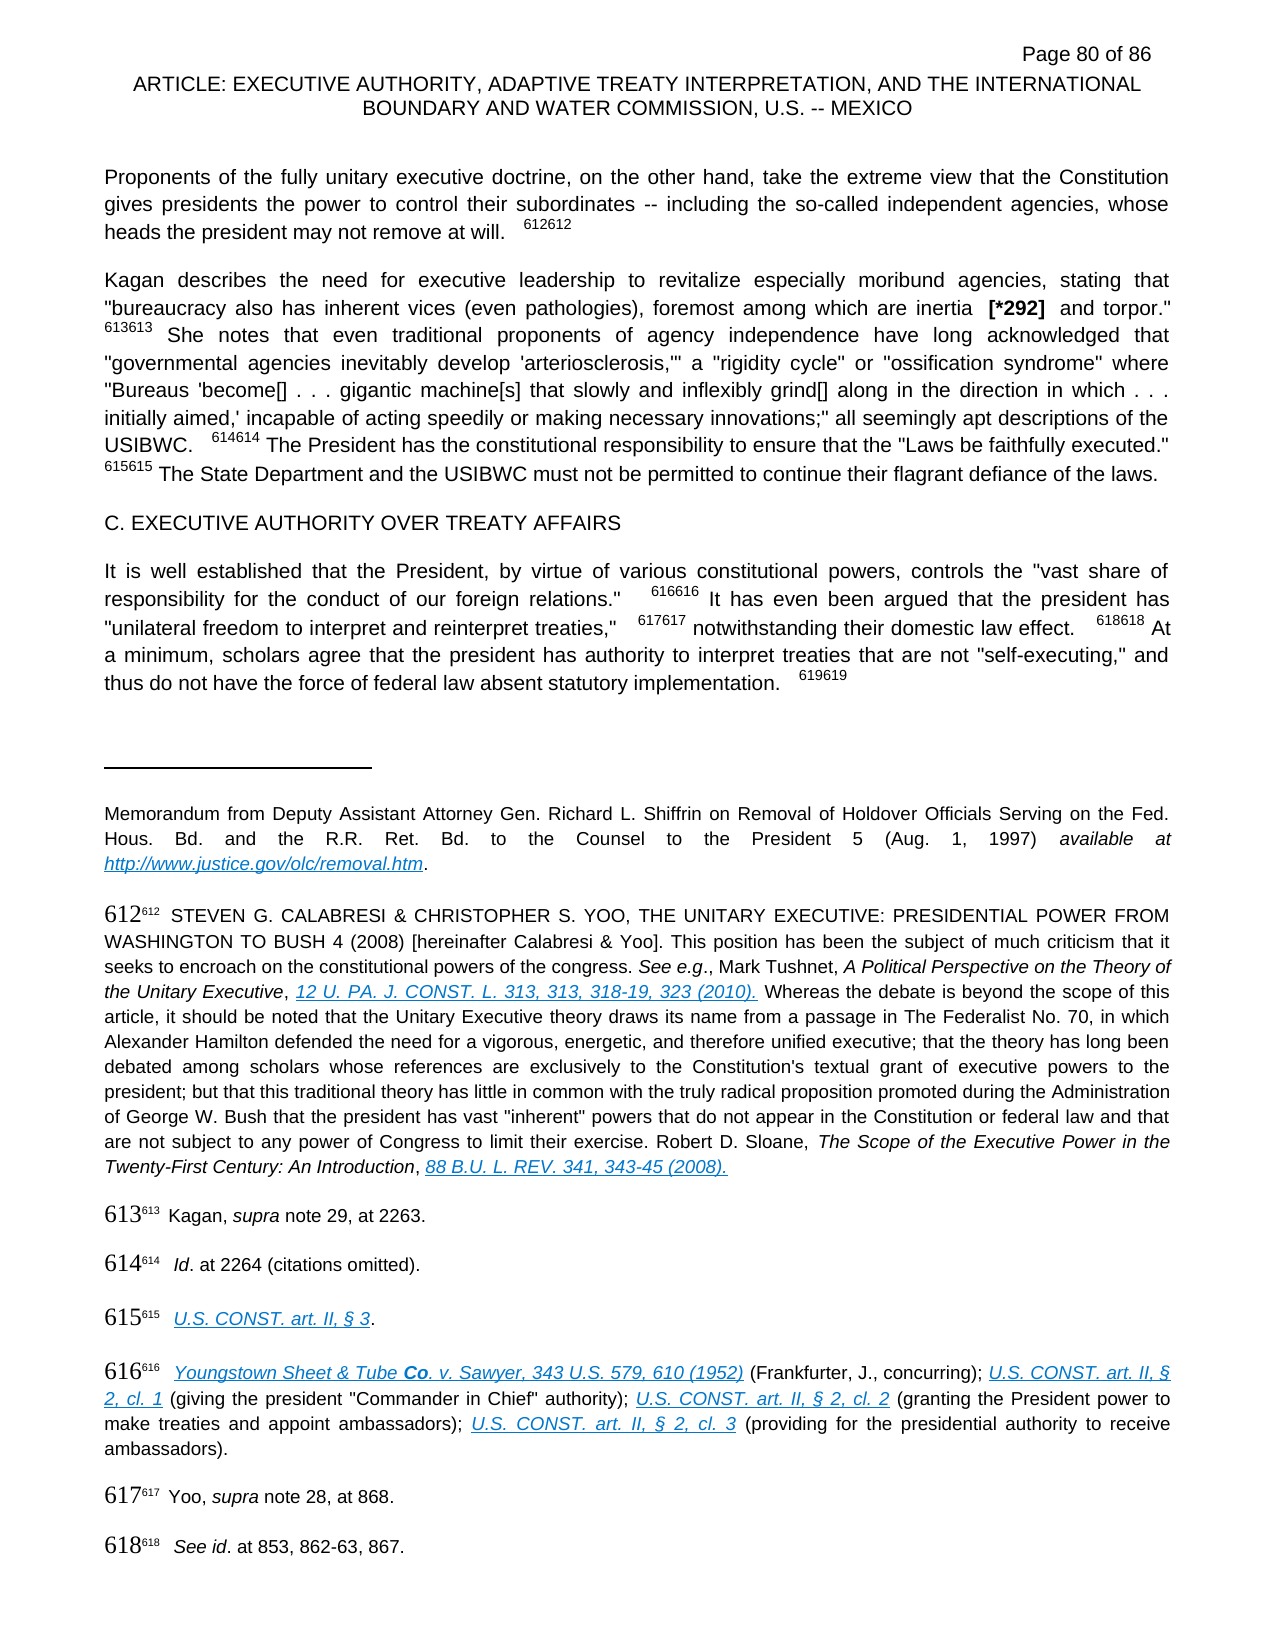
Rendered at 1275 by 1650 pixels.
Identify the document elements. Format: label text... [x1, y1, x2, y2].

text The traditional understanding has been that when an agency possesses delegated authority under a statute, agency heads--not the president--must be the ultimate deciders of policy made under authority of that statute. 610 Yet under this theory, a president, as the head of the executive branch, may lawfully try to influence agencies' actions, and can even remove the head of an agency who does not follow the president's wishes. 611 Proponents of the fully unitary executive doctrine, on the other hand, take the extreme view that the Constitution gives presidents the power to control their subordinates -- including the so-called independent agencies, whose heads the president may not remove at will. 612 [104, 161, 1171, 244]
text Kagan describes the need for executive leadership to revitalize especially moribund agencies, stating that "bureaucracy also has inherent vices (even pathologies), foremost among which are inertia [*292] and torpor." 613 She notes that even traditional proponents of agency independence have long acknowledged that "governmental agencies inevitably develop 'arteriosclerosis,'" a "rigidity cycle" or "ossification syndrome" where "Bureaus 'become[] . . . gigantic machine[s] that slowly and inflexibly grind[] along in the direction in which . . . initially aimed,' incapable of acting speedily or making necessary innovations;" all seemingly apt descriptions of the USIBWC. 614 The President has the constitutional responsibility to ensure that the "Laws be faithfully executed." 615 The State Department and the USIBWC must not be permitted to continue their flagrant defiance of the laws. [104, 265, 1171, 487]
text C. EXECUTIVE AUTHORITY OVER TREATY AFFAIRS [104, 508, 1171, 535]
text It is well established that the President, by virtue of various constitutional powers, controls the "vast share of responsibility for the conduct of our foreign relations." 616 It has even been argued that the president has "unilateral freedom to interpret and reinterpret treaties," 617 notwithstanding their domestic law effect. 618 At a minimum, scholars agree that the president has authority to interpret treaties that are not "self-executing," and thus do not have the force of federal law absent statutory implementation. 619 [104, 556, 1171, 696]
